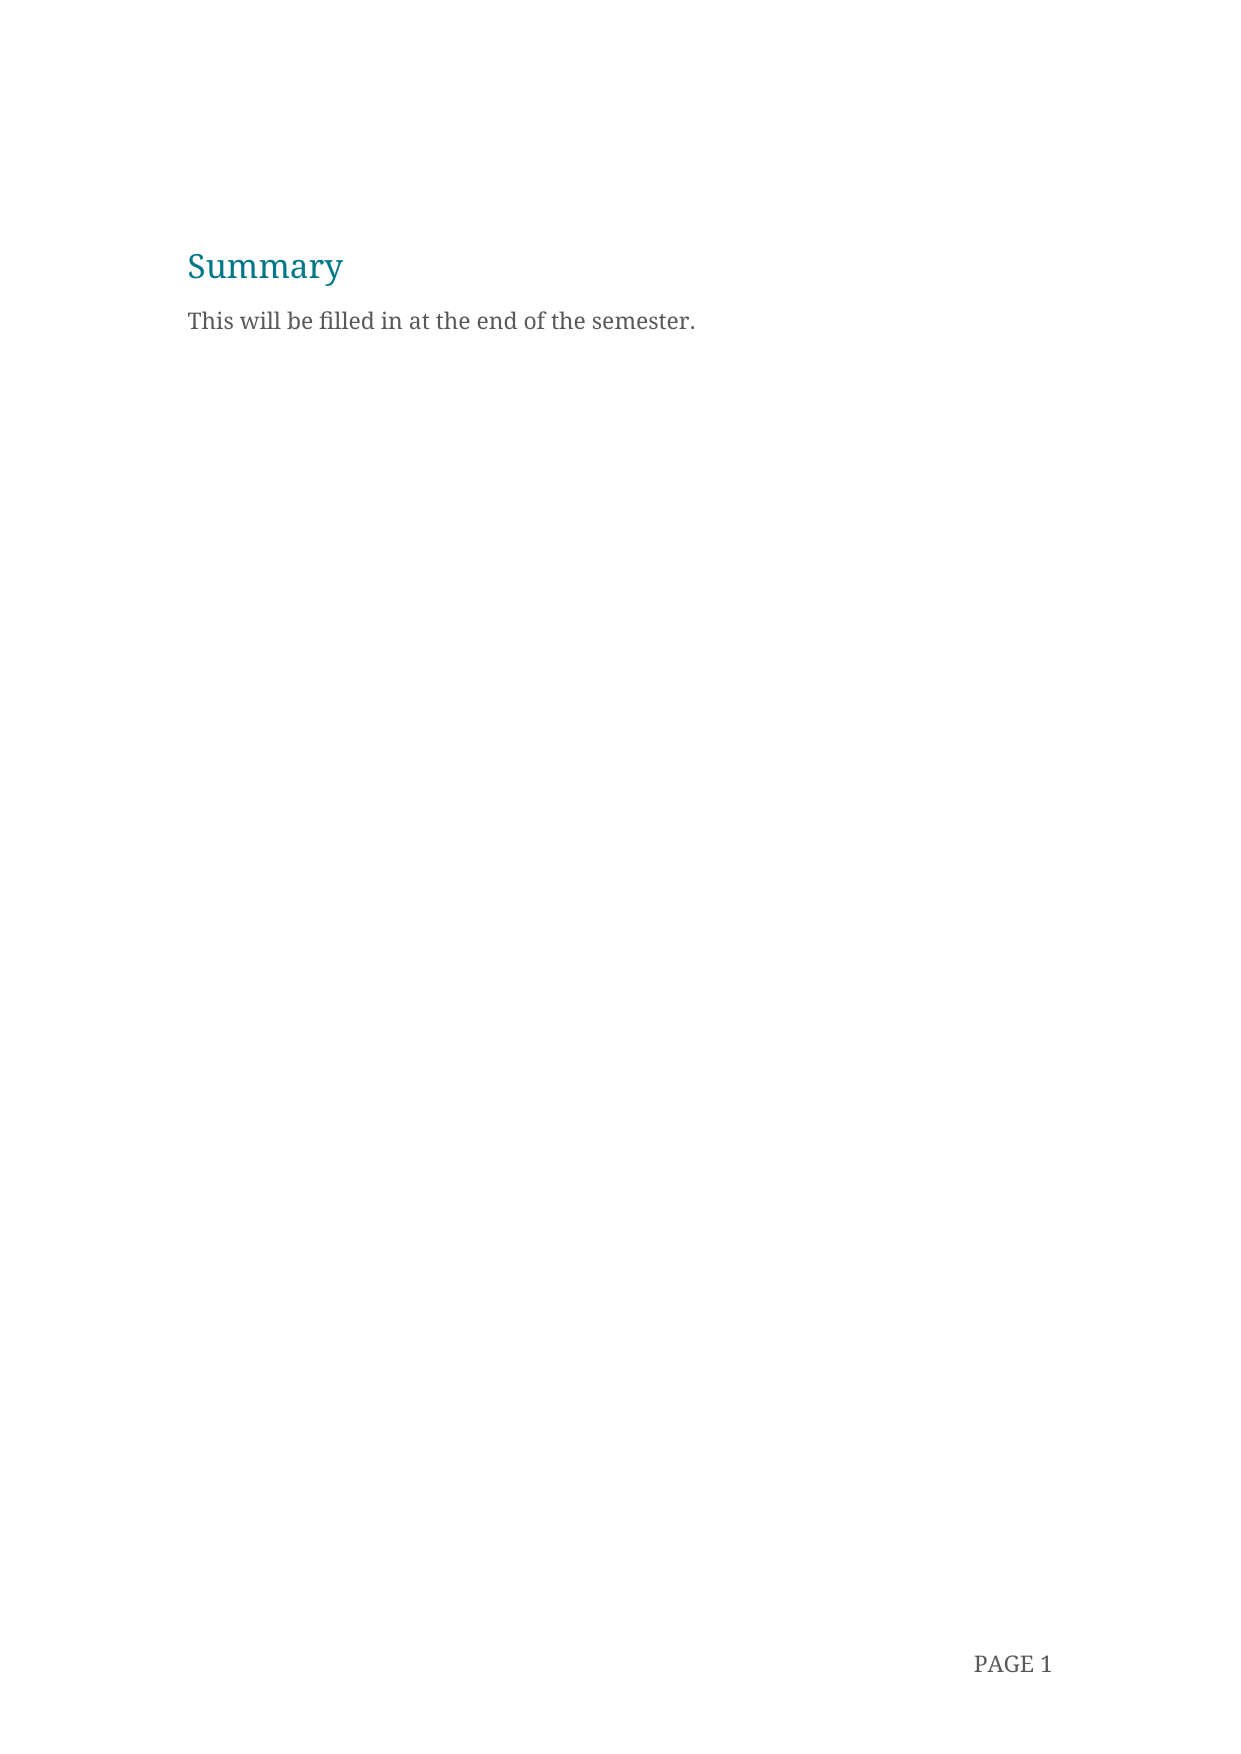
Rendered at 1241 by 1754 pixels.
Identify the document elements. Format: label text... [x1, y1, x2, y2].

subtitle Summary [187, 242, 1053, 288]
text This will be filled in at the end of the semester. [187, 305, 1053, 336]
